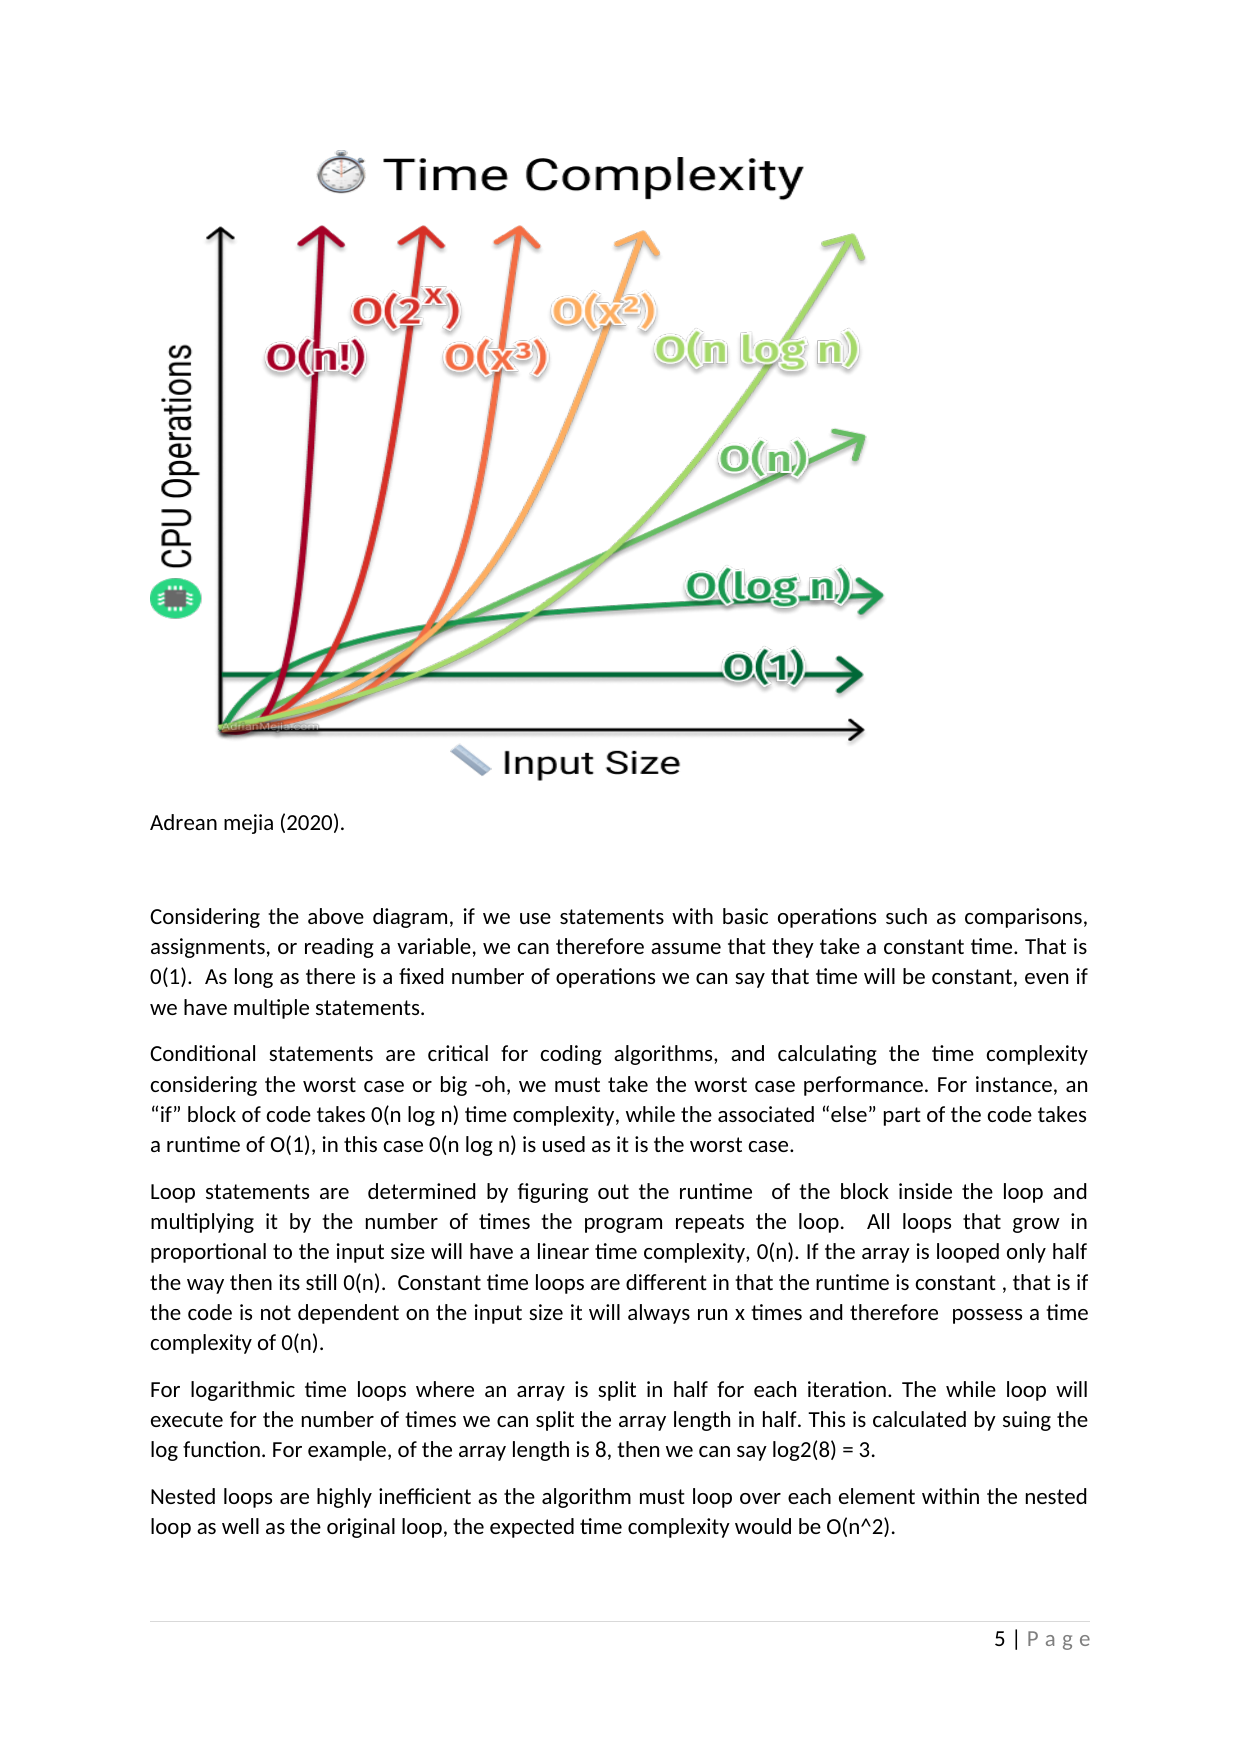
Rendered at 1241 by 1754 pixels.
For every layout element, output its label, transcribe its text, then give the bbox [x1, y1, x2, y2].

text Conditional statements are critical for coding algorithms, and calculating the time complexity considering the worst case or big -oh, we must take the worst case performance. For instance, an “if” block of code takes 0(n log n) time complexity, while the associated “else” part of the code takes a runtime of O(1), in this case 0(n log n) is used as it is the worst case. [150, 1039, 1090, 1158]
text Nested loops are highly inefficient as the algorithm must loop over each element within the nested loop as well as the original loop, the expected time complexity would be O(n^2). [150, 1482, 1090, 1540]
text For logarithmic time loops where an array is split in half for each iteration. The while loop will execute for the number of times we can split the array length in half. This is calculated by suing the log function. For example, of the array length is 8, then we can say log2(8) = 3. [150, 1375, 1090, 1463]
text Loop statements are determined by figuring out the runtime of the block inside the loop and multiplying it by the number of times the program repeats the loop. All loops that grow in proportional to the input size will have a linear time complexity, 0(n). If the array is looped only half the way then its still 0(n). Constant time loops are different in that the runtime is constant , that is if the code is not dependent on the input size it will always run x times and therefore possess a time complexity of 0(n). [150, 1177, 1090, 1356]
picture [150, 150, 946, 805]
text Adrean mejia (2020). [150, 808, 1090, 836]
text Considering the above diagram, if we use statements with basic operations such as comparisons, assignments, or reading a variable, we can therefore assume that they take a constant time. That is 0(1). As long as there is a fixed number of operations we can say that time will be constant, even if we have multiple statements. [150, 902, 1090, 1021]
